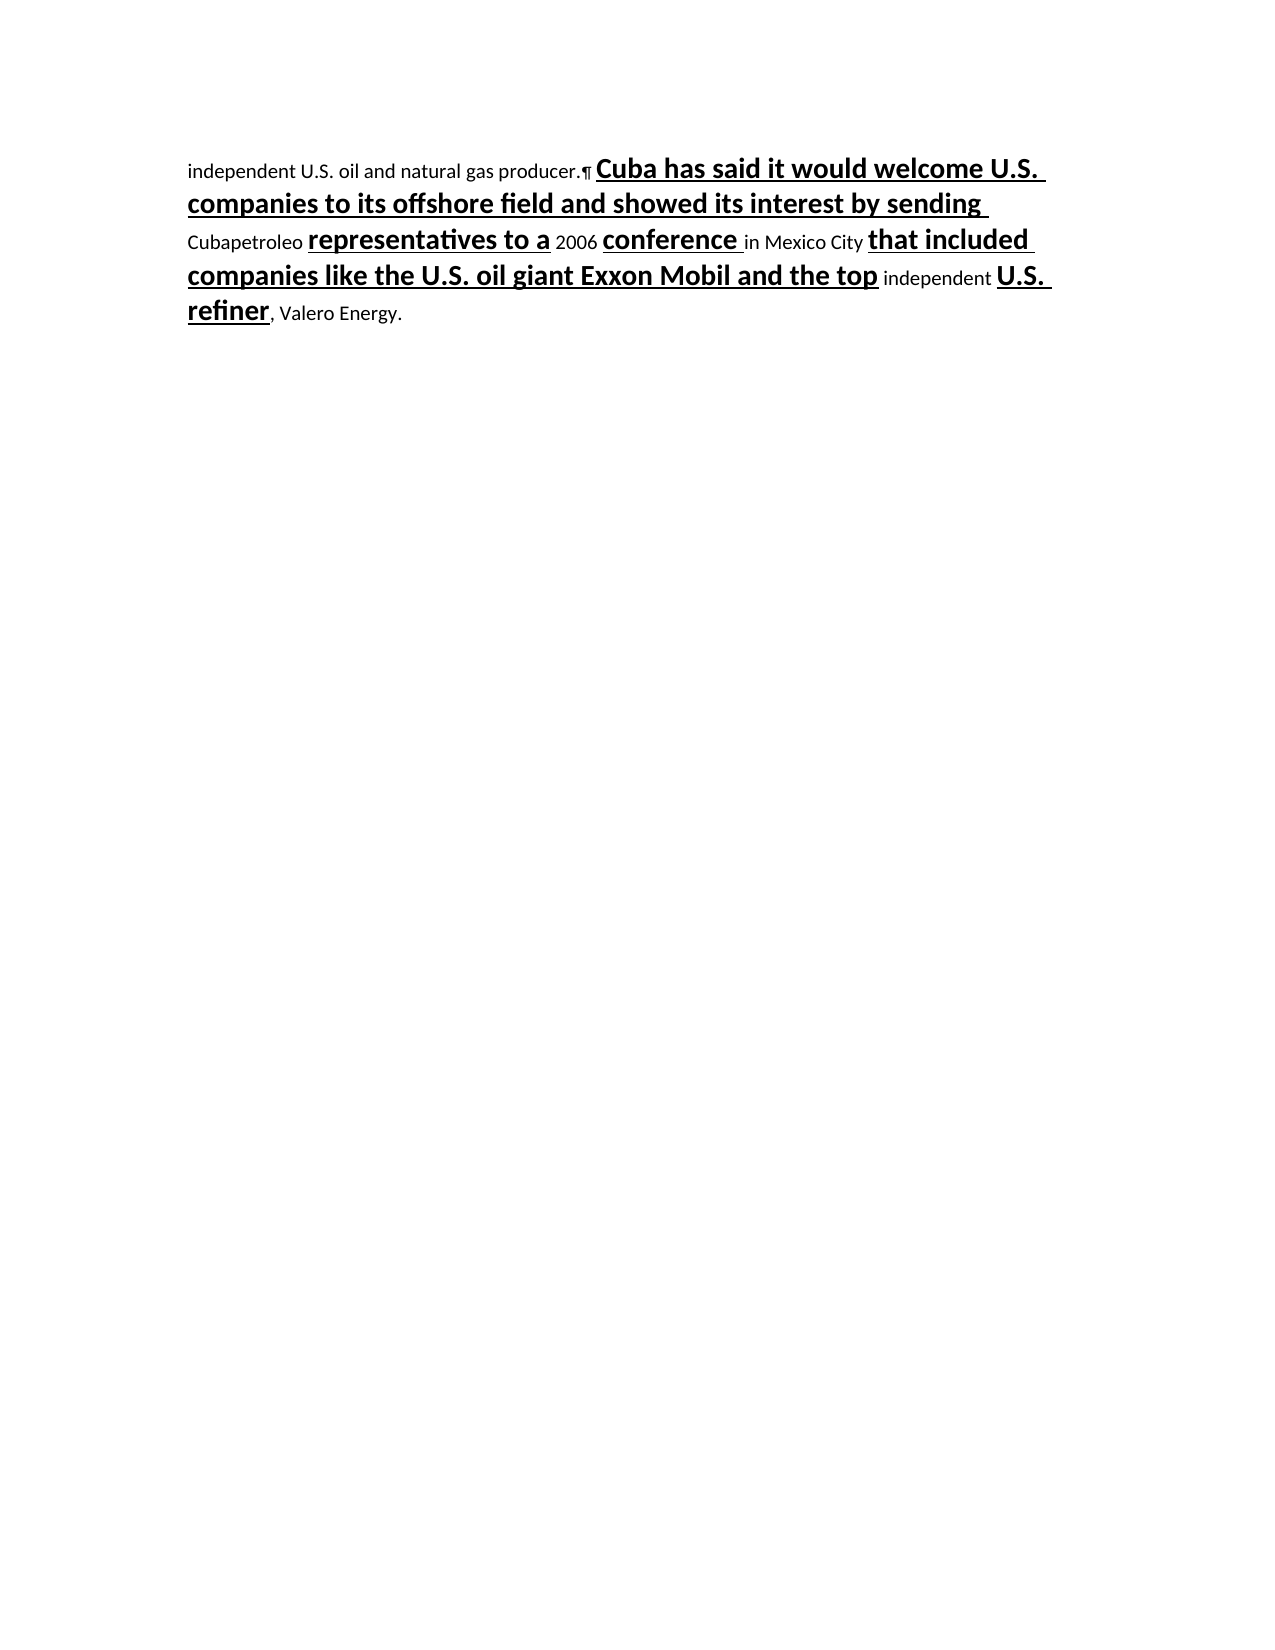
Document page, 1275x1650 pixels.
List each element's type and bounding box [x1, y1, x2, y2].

text [187, 150, 1087, 328]
